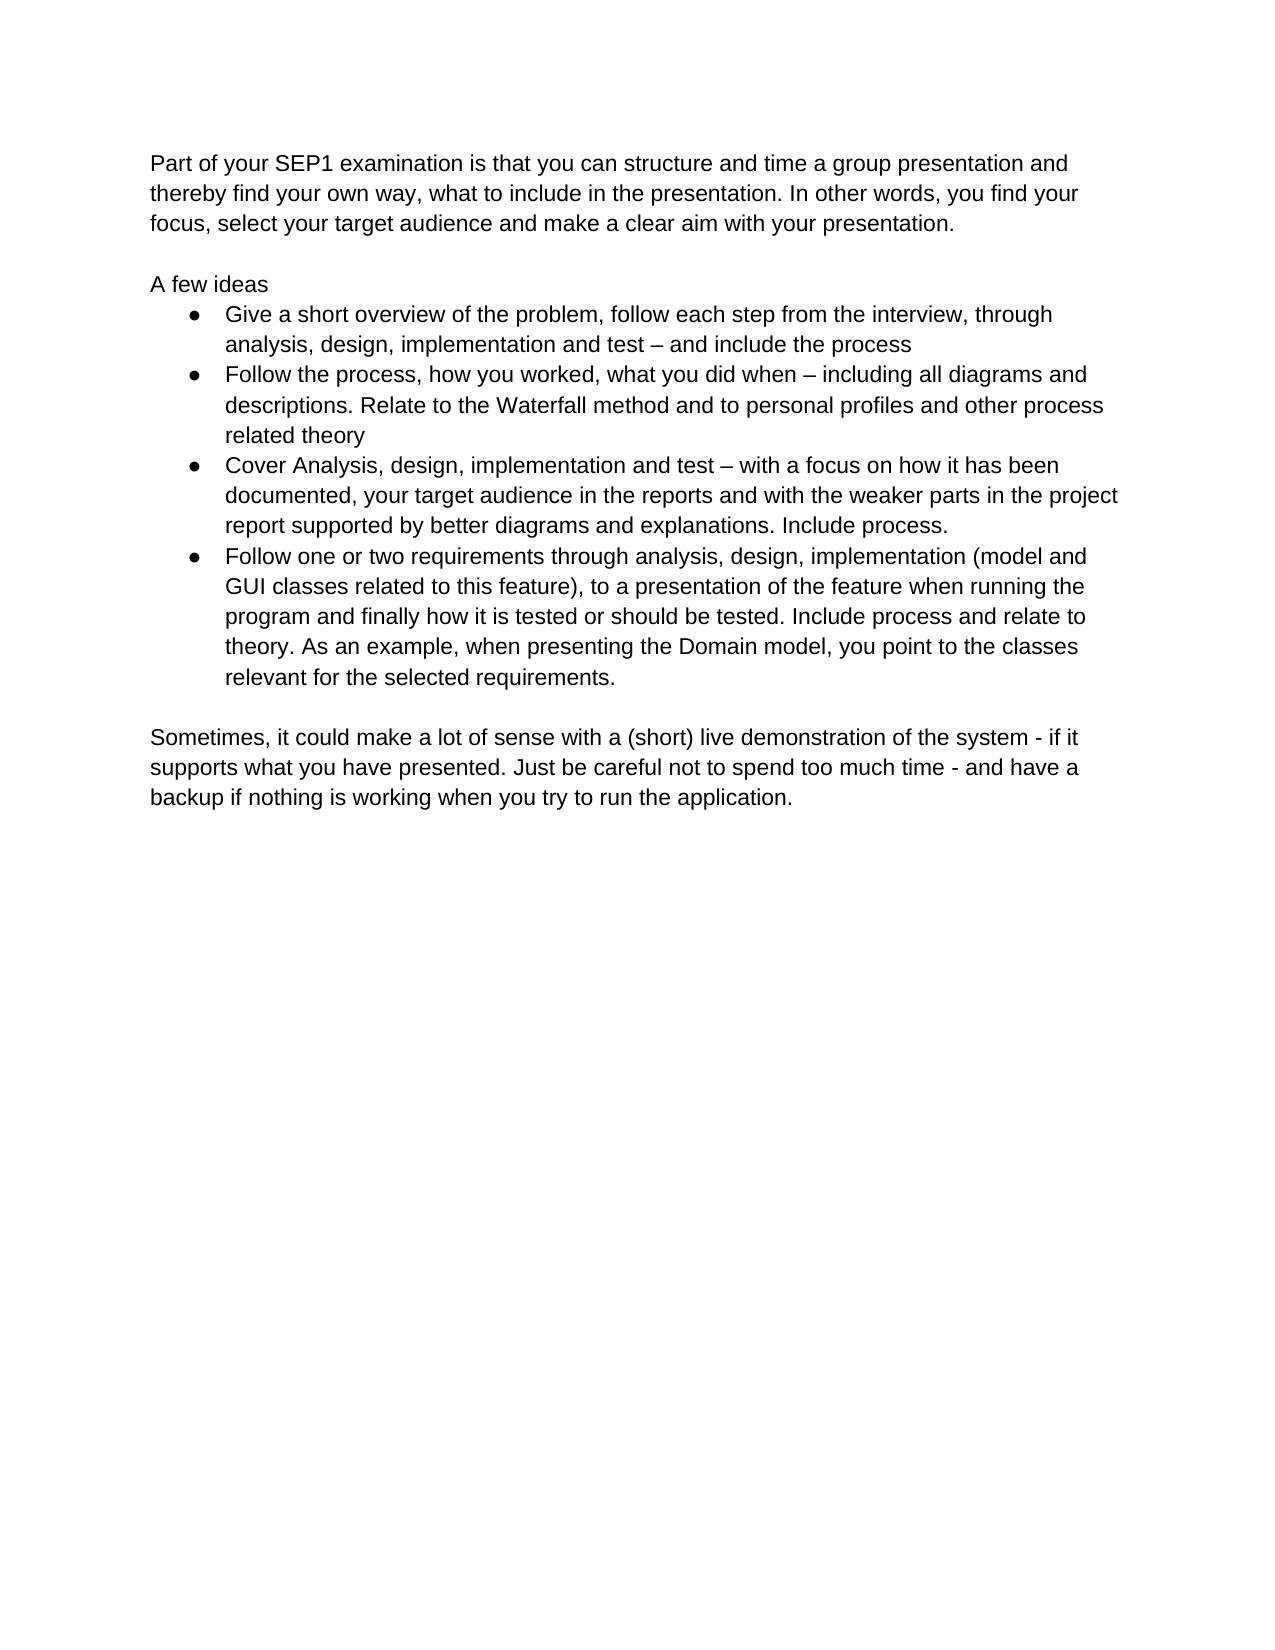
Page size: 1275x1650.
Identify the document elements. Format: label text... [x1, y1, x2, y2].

text Part of your SEP1 examination is that you can structure and time a group presentation and thereby find your own way, what to include in the presentation. In other words, you find your focus, select your target audience and make a clear aim with your presentation. [150, 150, 1125, 237]
text A few ideas [150, 271, 1125, 297]
text Sometimes, it could make a lot of sense with a (short) live demonstration of the system - if it supports what you have presented. Just be careful not to spend too much time - and have a backup if nothing is working when you try to run the application. [150, 724, 1125, 811]
list Follow the process, how you worked, what you did when – including all diagrams and descriptions. Relate to the Waterfall method and to personal profiles and other process related theory [187, 361, 1125, 448]
list Give a short overview of the problem, follow each step from the interview, through analysis, design, implementation and test – and include the process [187, 301, 1125, 358]
list Follow one or two requirements through analysis, design, implementation (model and GUI classes related to this feature), to a presentation of the feature when running the program and finally how it is tested or should be tested. Include process and relate to theory. As an example, when presenting the Domain model, you point to the classes relevant for the selected requirements. [187, 543, 1125, 690]
list Cover Analysis, design, implementation and test – with a focus on how it has been documented, your target audience in the reports and with the weaker parts in the project report supported by better diagrams and explanations. Include process. [187, 452, 1125, 539]
